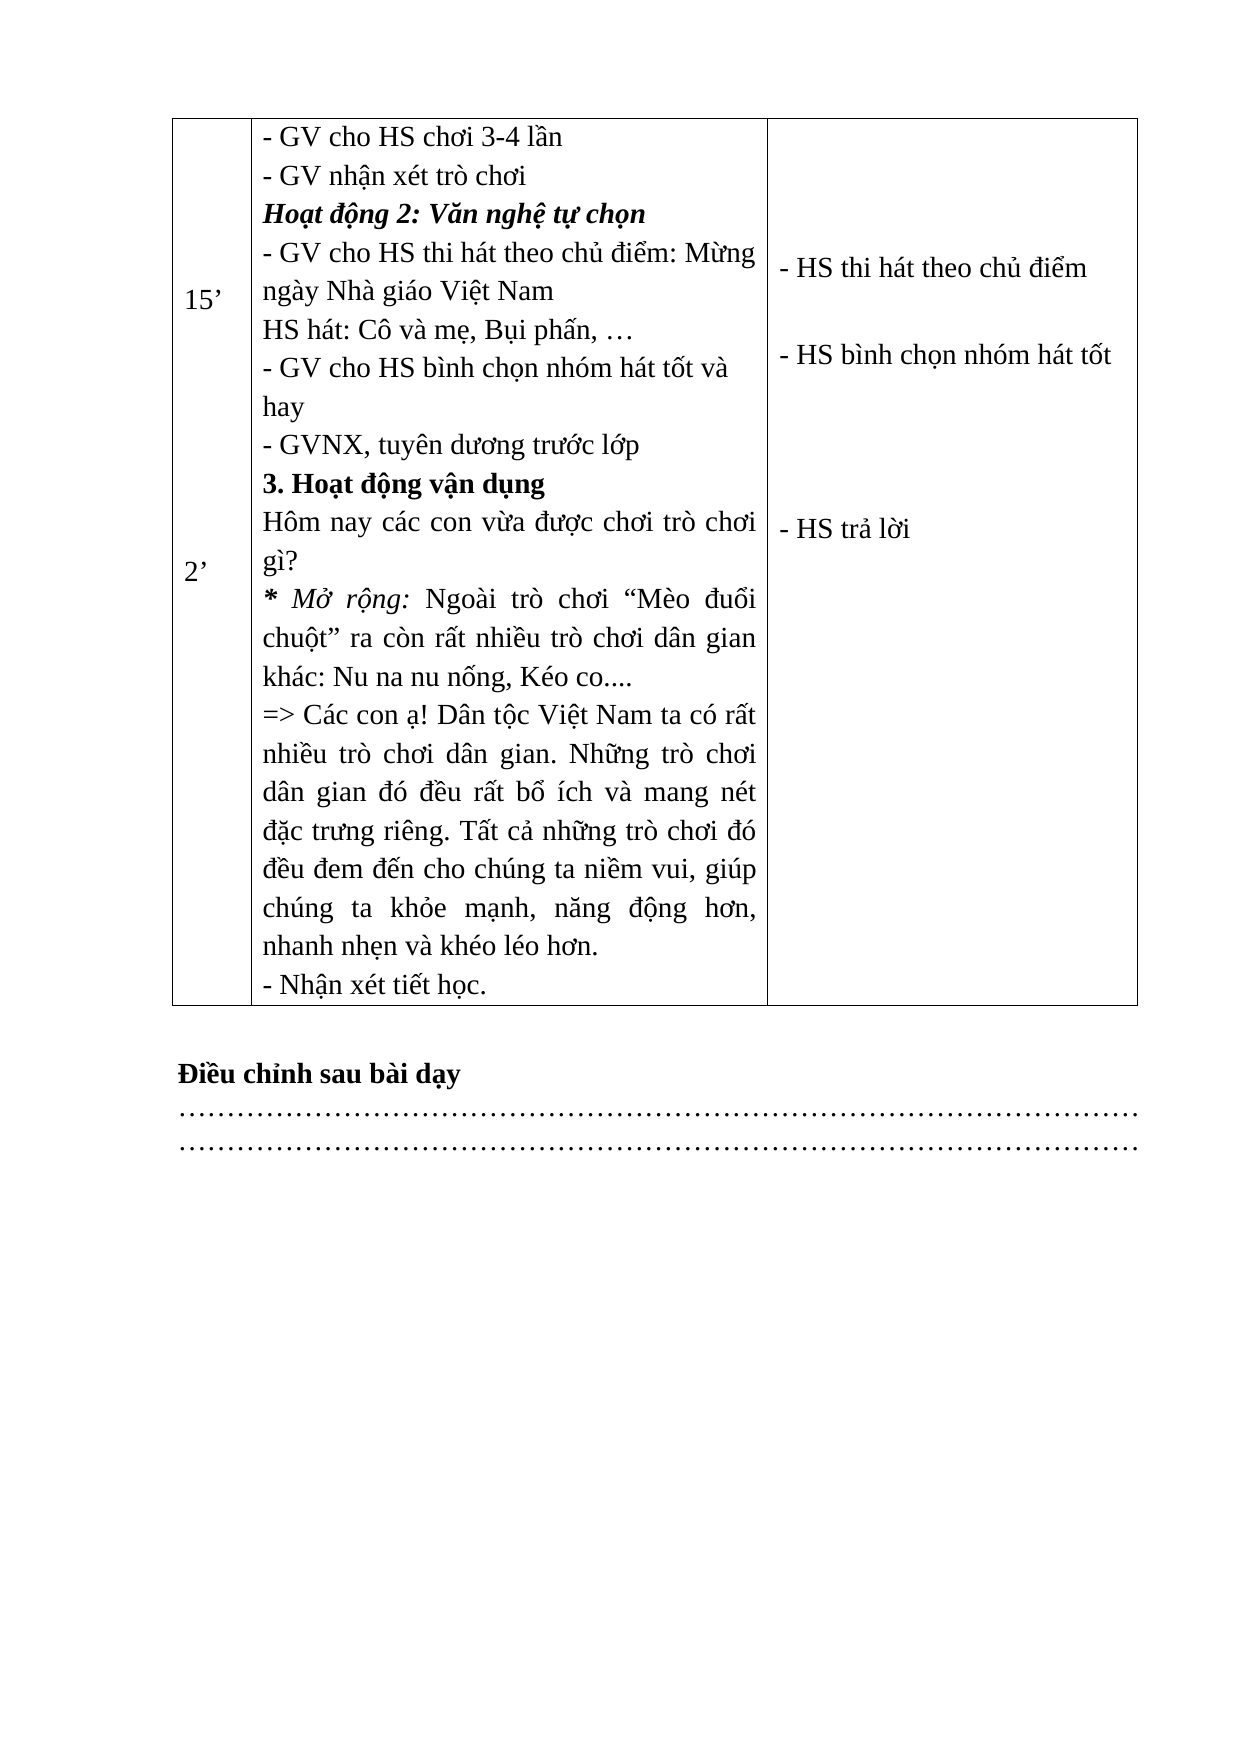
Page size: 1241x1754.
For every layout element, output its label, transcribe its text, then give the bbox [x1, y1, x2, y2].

table_cell 30’ 15’ 15’ 2’ [173, 119, 251, 1004]
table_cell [768, 119, 1137, 1004]
text Điều chỉnh sau bài dạy ……………………………………………………………………………………………………………………………………………………………………………… [177, 1056, 1152, 1156]
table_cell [252, 119, 767, 1004]
